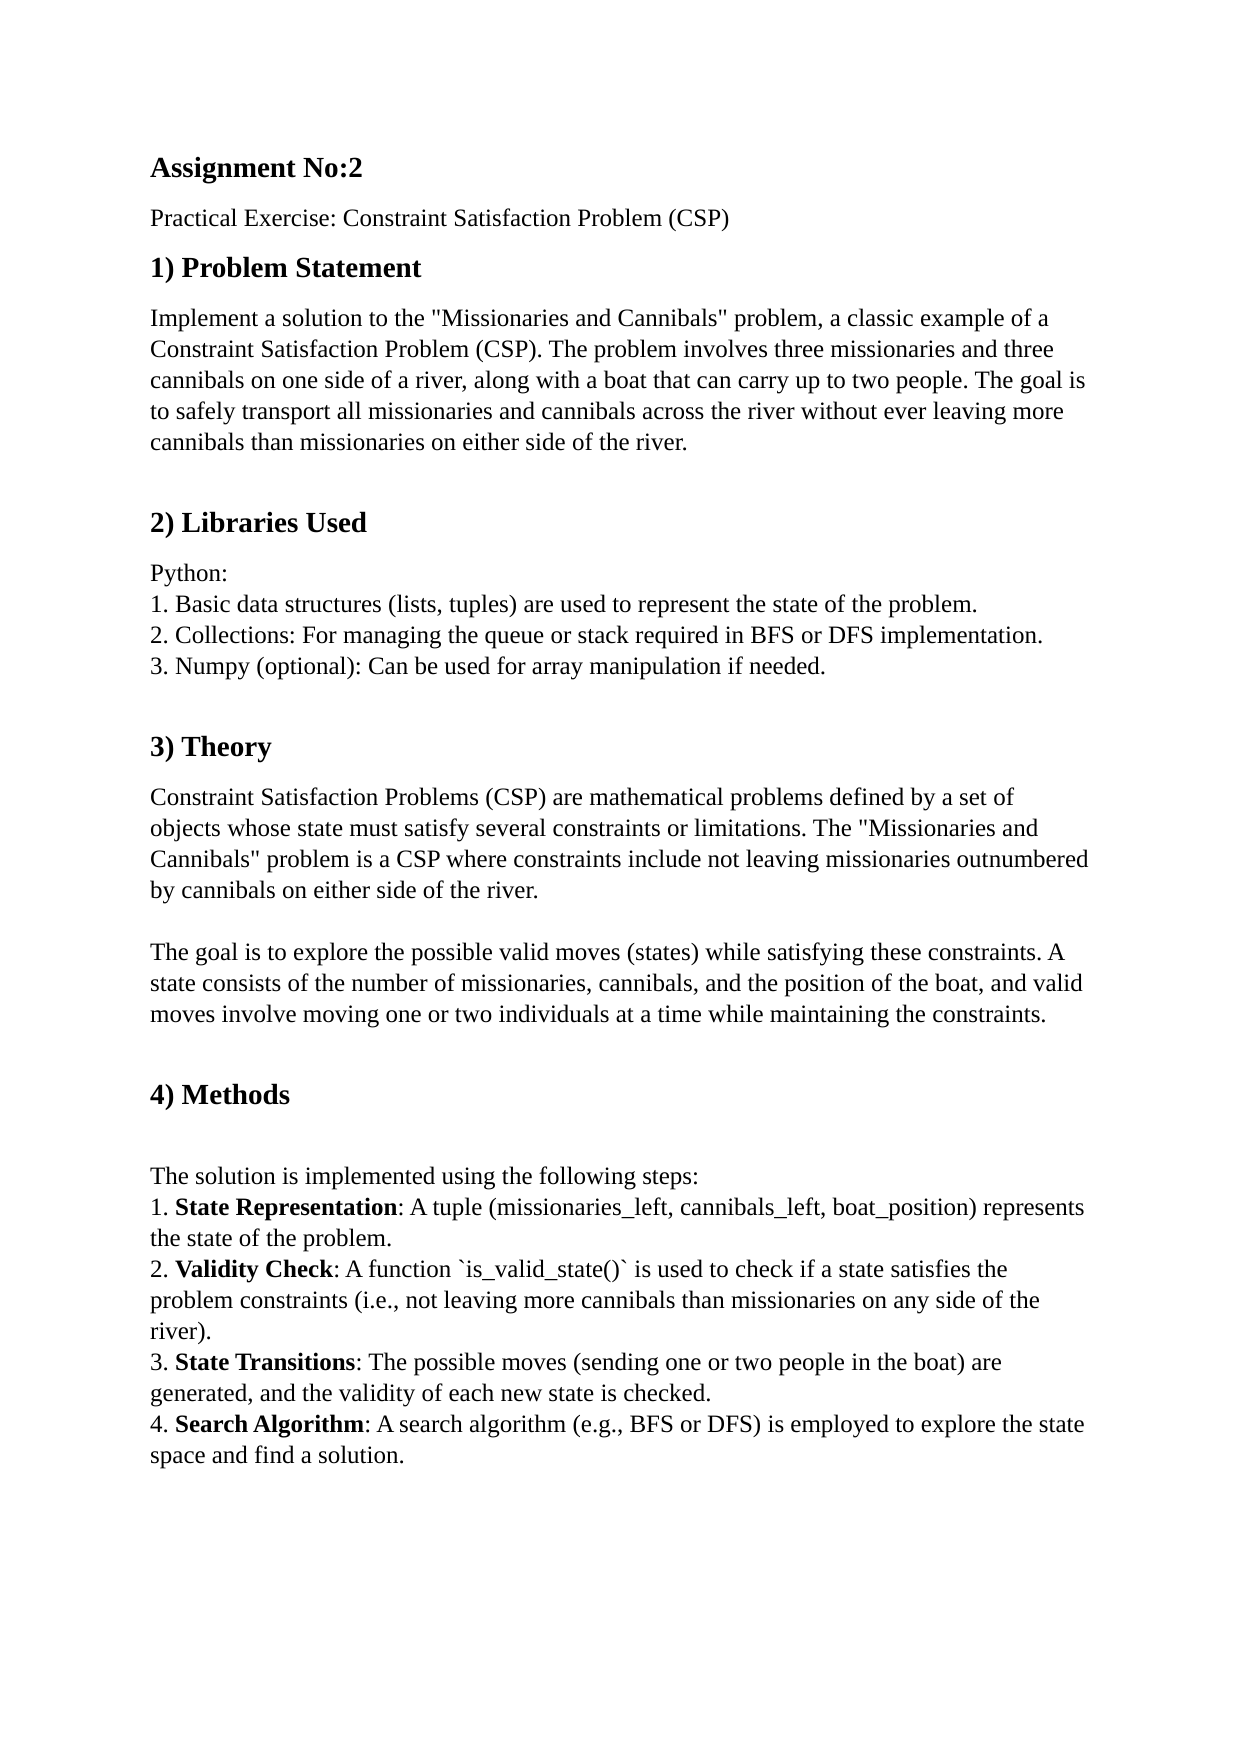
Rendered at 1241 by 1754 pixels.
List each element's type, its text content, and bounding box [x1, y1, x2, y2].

text Implement a solution to the "Missionaries and Cannibals" problem, a classic example of a Constraint Satisfaction Problem (CSP). The problem involves three missionaries and three cannibals on one side of a river, along with a boat that can carry up to two people. The goal is to safely transport all missionaries and cannibals across the river without ever leaving more cannibals than missionaries on either side of the river. [150, 303, 1090, 486]
text Assignment No:2 [150, 150, 1090, 183]
text Practical Exercise: Constraint Satisfaction Problem (CSP) [150, 203, 1090, 232]
text Python: 1. Basic data structures (lists, tuples) are used to represent the state of the problem. 2. Collections: For managing the queue or stack required in BFS or DFS implementation. 3. Numpy (optional): Can be used for array manipulation if needed. [150, 558, 1090, 710]
text 3) Theory [150, 729, 1090, 763]
text 4) Methods [150, 1077, 1090, 1111]
text Constraint Satisfaction Problems (CSP) are mathematical problems defined by a set of objects whose state must satisfy several constraints or limitations. The "Missionaries and Cannibals" problem is a CSP where constraints include not leaving missionaries outnumbered by cannibals on either side of the river. The goal is to explore the possible valid moves (states) while satisfying these constraints. A state consists of the number of missionaries, cannibals, and the position of the boat, and valid moves involve moving one or two individuals at a time while maintaining the constraints. [150, 782, 1090, 1058]
text 1) Problem Statement [150, 251, 1090, 284]
text 2) Libraries Used [150, 505, 1090, 539]
text The solution is implemented using the following steps: 1. State Representation: A tuple (missionaries_left, cannibals_left, boat_position) represents the state of the problem. 2. Validity Check: A function `is_valid_state()` is used to check if a state satisfies the problem constraints (i.e., not leaving more cannibals than missionaries on any side of the river). 3. State Transitions: The possible moves (sending one or two people in the boat) are generated, and the validity of each new state is checked. 4. Search Algorithm: A search algorithm (e.g., BFS or DFS) is employed to explore the state space and find a solution. [150, 1130, 1090, 1499]
